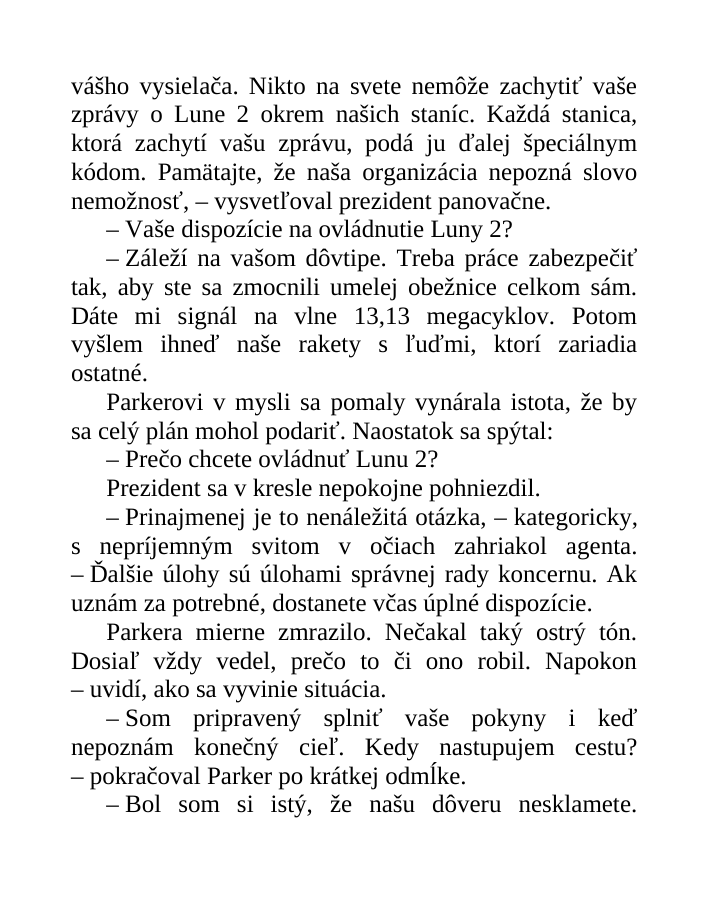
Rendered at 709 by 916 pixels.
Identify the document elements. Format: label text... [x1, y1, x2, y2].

text – Som pripravený splniť vaše pokyny i keď nepoznám konečný cieľ. Kedy nastupujem cestu? – pokračoval Parker po krátkej odmĺke. [71, 703, 638, 789]
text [71, 71, 638, 214]
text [71, 789, 638, 818]
text Parkerovi v mysli sa pomaly vynárala istota, že by sa celý plán mohol podariť. Naostatok sa spýtal: [71, 387, 638, 444]
text – Prečo chcete ovládnuť Lunu 2? [71, 444, 638, 473]
text – Vaše dispozície na ovládnutie Luny 2? [71, 214, 638, 243]
text Parkera mierne zmrazilo. Nečakal taký ostrý tón. Dosiaľ vždy vedel, prečo to či ono robil. Napokon – uvidí, ako sa vyvinie situácia. [71, 617, 638, 703]
text – Záleží na vašom dôvtipe. Treba práce zabezpečiť tak, aby ste sa zmocnili umelej obežnice celkom sám. Dáte mi signál na vlne 13,13 megacyklov. Potom vyšlem ihneď naše rakety s ľuďmi, ktorí zariadia ostatné. [71, 243, 638, 387]
text Prezident sa v kresle nepokojne pohniezdil. [71, 473, 638, 502]
text – Prinajmenej je to nenáležitá otázka, – kategoricky, s nepríjemným svitom v očiach zahriakol agenta. – Ďalšie úlohy sú úlohami správnej rady koncernu. Ak uznám za potrebné, dostanete včas úplné dispozície. [71, 502, 638, 617]
